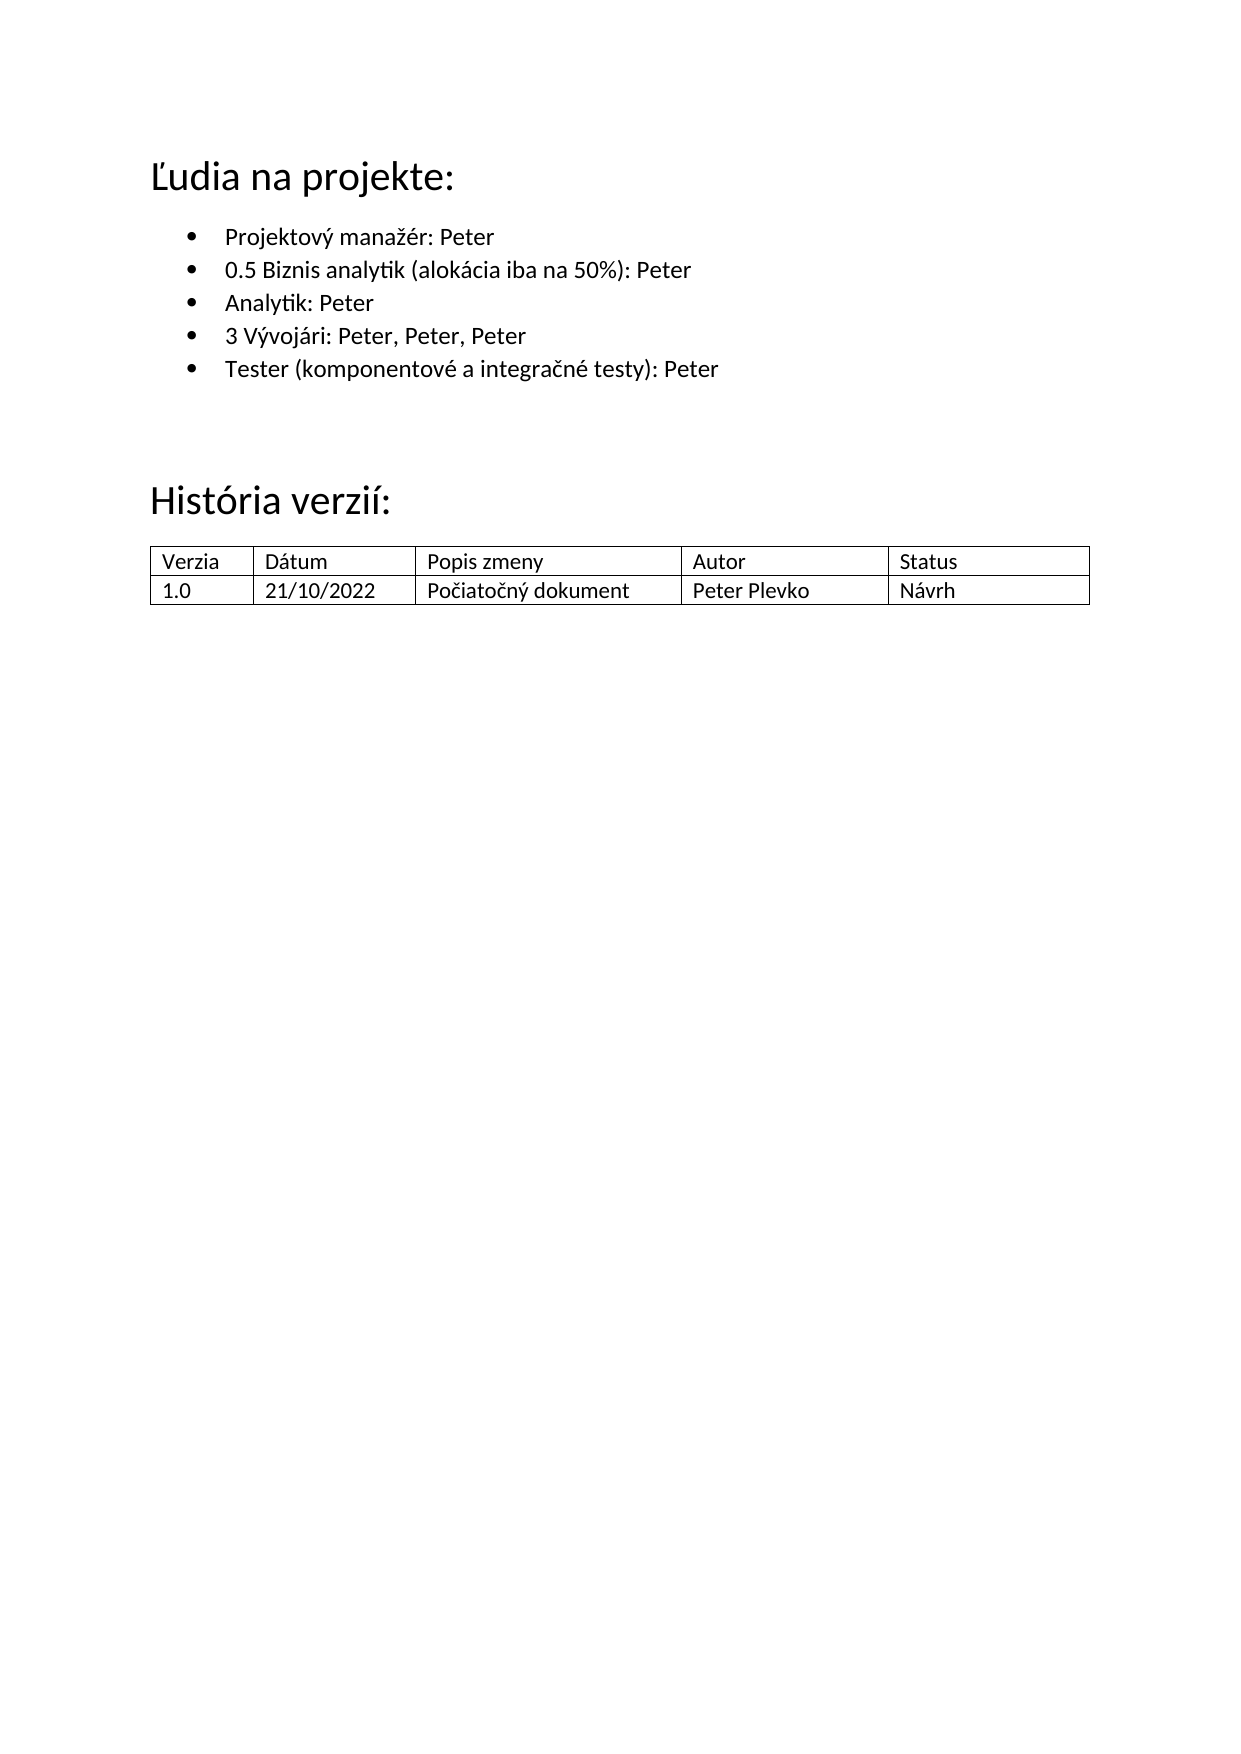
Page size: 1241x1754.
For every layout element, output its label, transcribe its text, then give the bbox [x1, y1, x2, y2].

table_cell 1.0 [151, 576, 253, 604]
list 3 Vývojári: Peter, Peter, Peter [187, 320, 1090, 351]
table_header Status [889, 547, 1089, 575]
text Ľudia na projekte: [150, 150, 1090, 201]
table_cell Počiatočný dokument [416, 576, 681, 604]
table_cell 21/10/2022 [254, 576, 415, 604]
table_header Popis zmeny [416, 547, 681, 575]
table_header Autor [682, 547, 888, 575]
table_cell Peter Plevko [682, 576, 888, 604]
list Projektový manažér: Peter [187, 222, 1090, 252]
table_header Dátum [254, 547, 415, 575]
list Tester (komponentové a integračné testy): Peter [187, 353, 1090, 384]
list Analytik: Peter [187, 287, 1090, 318]
text História verzií: [150, 474, 1090, 525]
table_cell Návrh [889, 576, 1089, 604]
table_header Verzia [151, 547, 253, 575]
list 0.5 Biznis analytik (alokácia iba na 50%): Peter [187, 254, 1090, 285]
